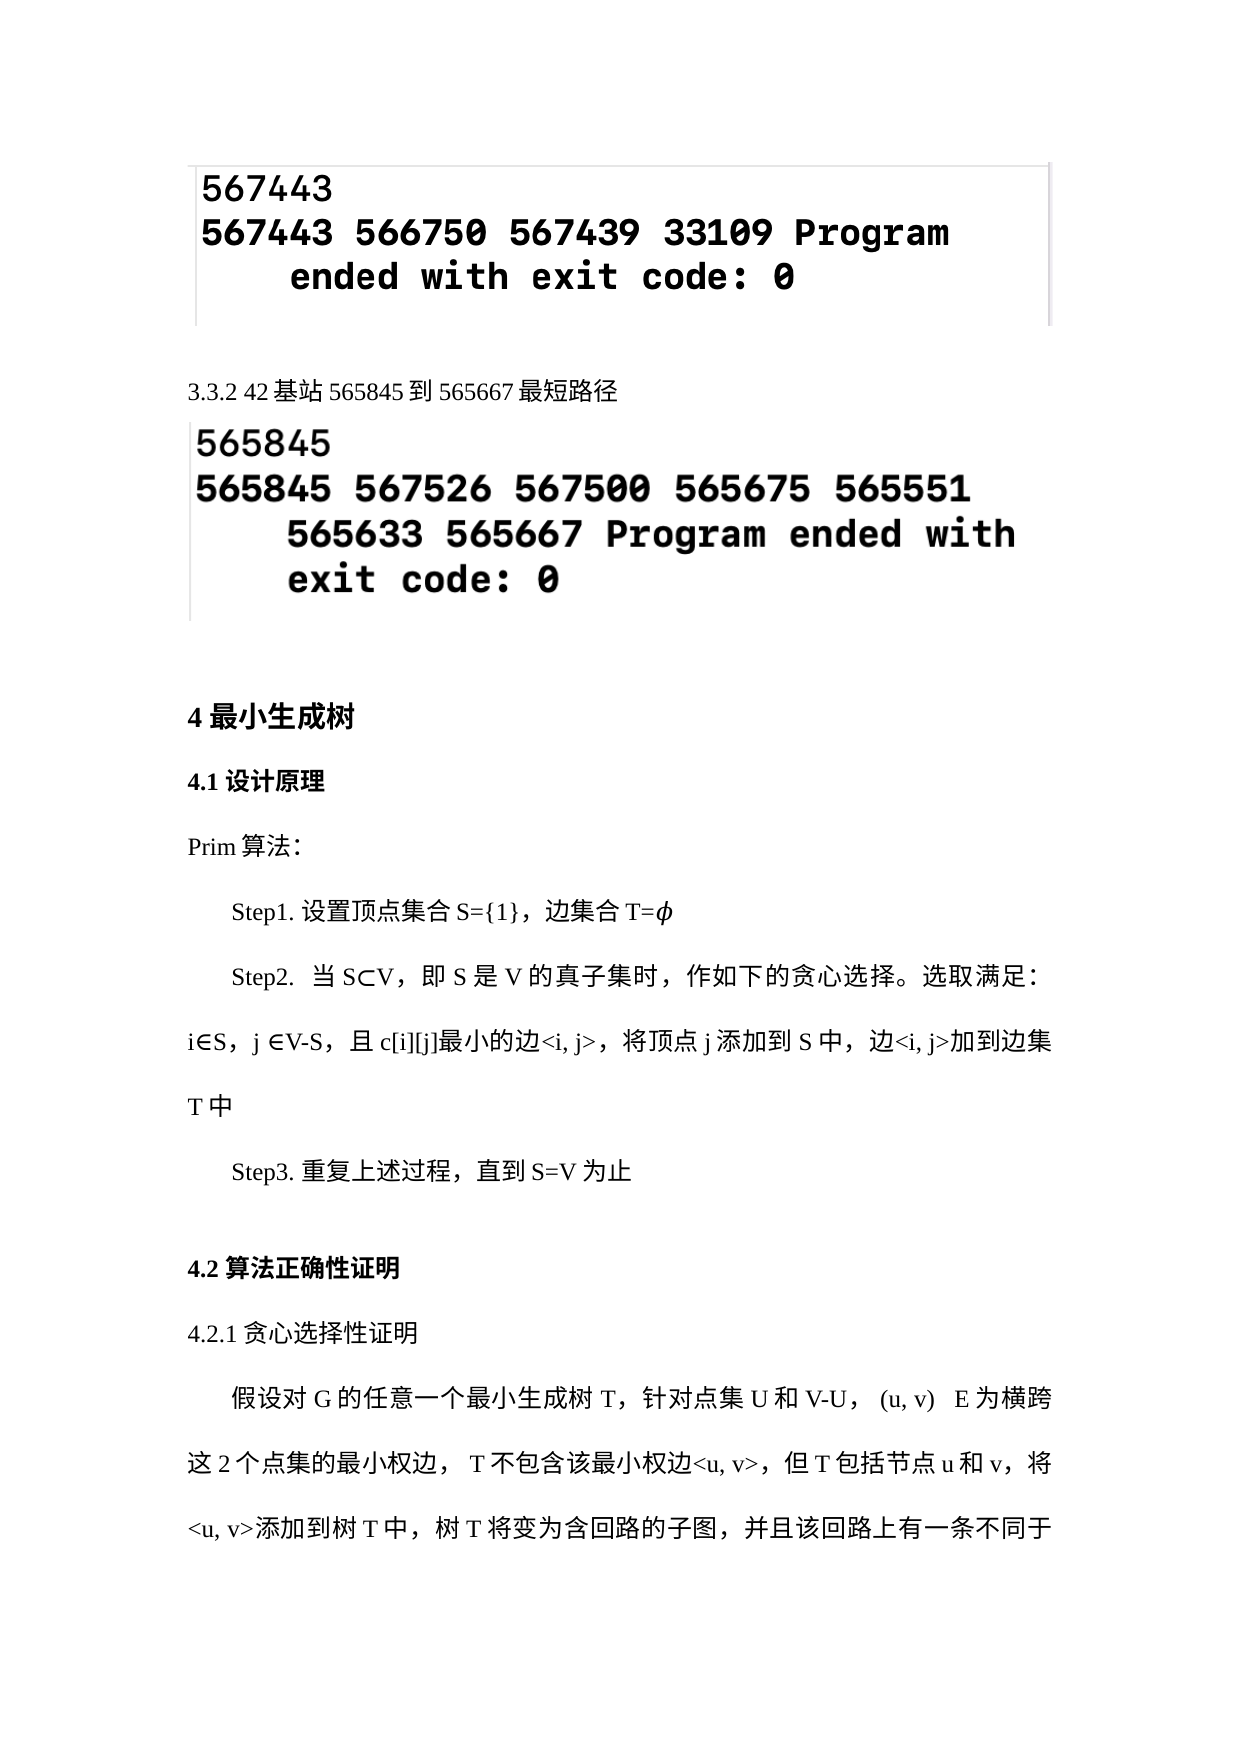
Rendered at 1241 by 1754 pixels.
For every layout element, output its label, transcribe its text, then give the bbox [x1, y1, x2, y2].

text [187, 1364, 1053, 1559]
picture [187, 162, 1053, 326]
text 4.2 算法正确性证明 [187, 1234, 1053, 1299]
text Step1. 设置顶点集合S={1}，边集合T=𝜙 [187, 877, 1053, 942]
picture [187, 422, 1053, 621]
text 3.3.2 42基站565845到565667最短路径 [187, 357, 1053, 422]
text 4.1 设计原理 [187, 747, 1053, 812]
text Step3. 重复上述过程，直到S=V为止 [187, 1137, 1053, 1202]
text Prim算法： [187, 812, 1053, 877]
text Step2. 当S⊂V，即S是V的真子集时，作如下的贪心选择。选取满足：i∈S，j ∈V-S，且c[i][j]最小的边<i, j>，将顶点j添加到S中，边<i, j>加到边集T中 [187, 942, 1053, 1137]
text 4 最小生成树 [187, 682, 1053, 747]
text 4.2.1 贪心选择性证明 [187, 1299, 1053, 1364]
